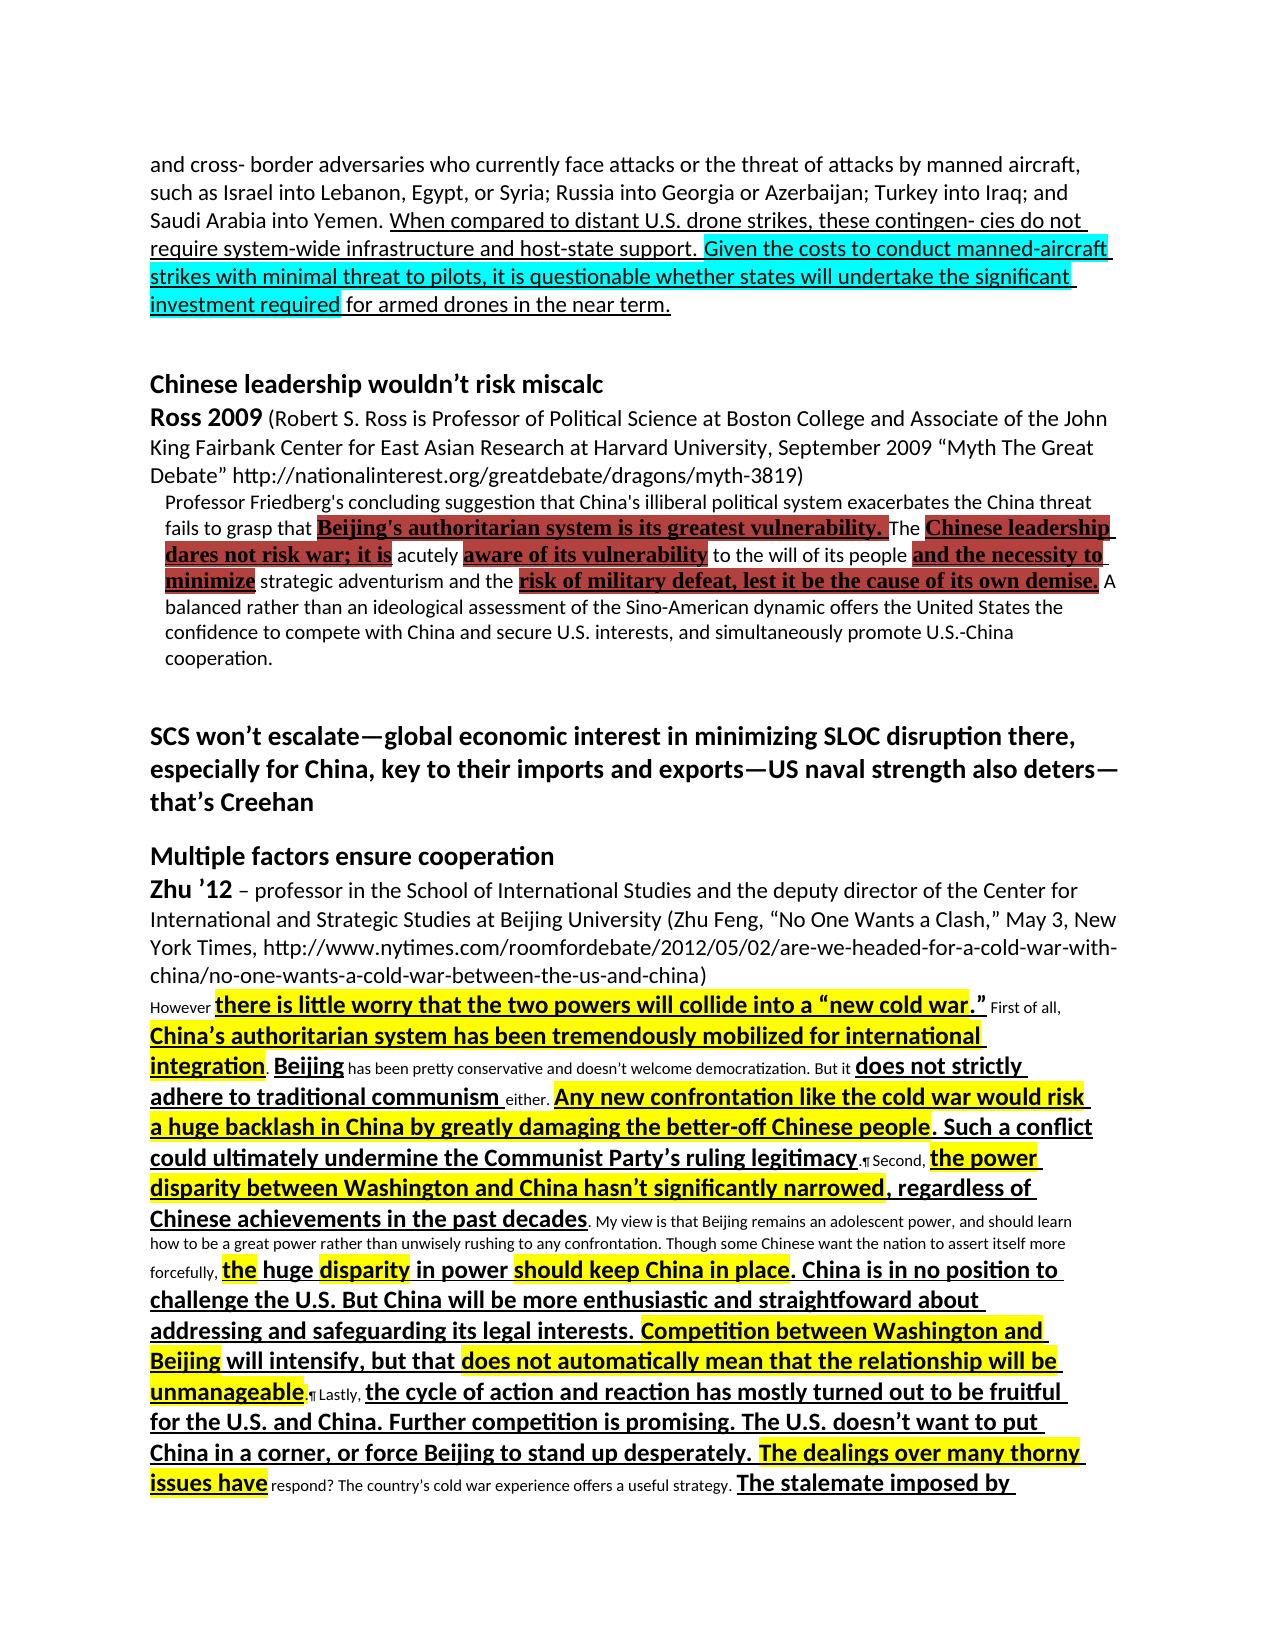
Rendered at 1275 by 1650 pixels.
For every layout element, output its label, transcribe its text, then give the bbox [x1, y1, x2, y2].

text Zhu ’12 – professor in the School of International Studies and the deputy director of the Center for International and Strategic Studies at Beijing University (Zhu Feng, “No One Wants a Clash,” May 3, New York Times, http://www.nytimes.com/roomfordebate/2012/05/02/are-we-headed-for-a-cold-war-with-china/no-one-wants-a-cold-war-between-the-us-and-china) [150, 872, 1125, 989]
text SCS won’t escalate—global economic interest in minimizing SLOC disruption there, especially for China, key to their imports and exports—US naval strength also deters—that’s Creehan [150, 719, 1125, 818]
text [150, 989, 1095, 1498]
text Professor Friedberg's concluding suggestion that China's illiberal political system exacerbates the China threat fails to grasp that Beijing's authoritarian system is its greatest vulnerability. The Chinese leadership dares not risk war; it is acutely aware of its vulnerability to the will of its people and the necessity to minimize strategic adventurism and the risk of military defeat, lest it be the cause of its own demise. A balanced rather than an ideological assessment of the Sino-American dynamic offers the United States the confidence to compete with China and secure U.S. interests, and simultaneously promote U.S.-China cooperation. [165, 489, 1125, 670]
text Ross 2009 (Robert S. Ross is Professor of Political Science at Boston College and Associate of the John King Fairbank Center for East Asian Research at Harvard University, September 2009 “Myth The Great Debate” http://nationalinterest.org/greatdebate/dragons/myth-3819) [150, 400, 1125, 489]
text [150, 150, 1125, 318]
text Chinese leadership wouldn’t risk miscalc [150, 367, 1125, 400]
text Multiple factors ensure cooperation [150, 839, 1125, 872]
